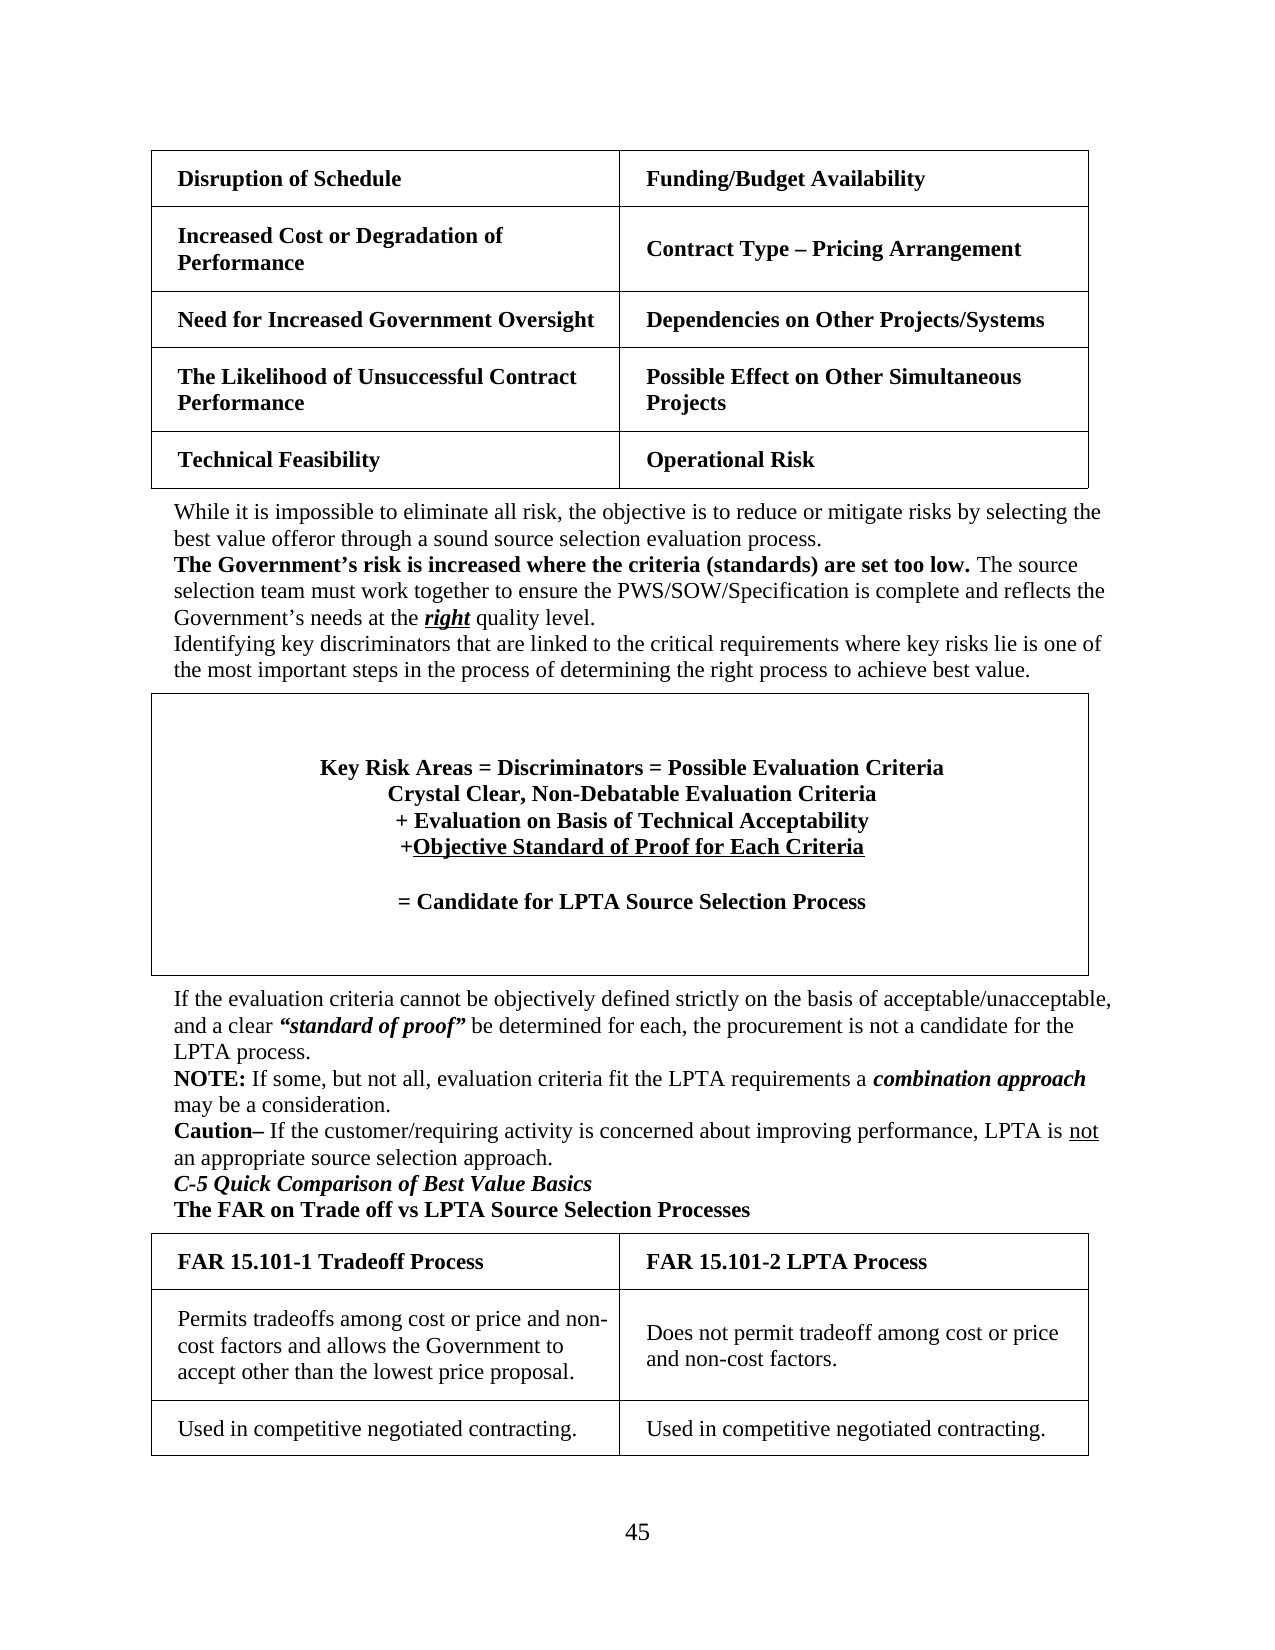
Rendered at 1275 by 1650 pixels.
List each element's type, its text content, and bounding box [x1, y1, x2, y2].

table_header FAR 15.101-2 LPTA Process [620, 1234, 1088, 1289]
table_cell Does not permit tradeoff among cost or price and non-cost factors. [620, 1290, 1088, 1400]
text If the evaluation criteria cannot be objectively defined strictly on the basis of acceptable/unacceptable, and a clear “standard of proof” be determined for each, the procurement is not a candidate for the LPTA process. [163, 975, 1135, 1064]
table_cell Technical Feasibility [152, 432, 619, 487]
table_cell Need for Increased Government Oversight [152, 292, 619, 347]
text Caution– If the customer/requiring activity is concerned about improving performance, LPTA is not an appropriate source selection approach. [163, 1117, 1135, 1170]
table_cell Permits tradeoffs among cost or price and non-cost factors and allows the Government to accept other than the lowest price proposal. [152, 1290, 619, 1400]
table_cell Used in competitive negotiated contracting. [152, 1401, 619, 1455]
table_header Disruption of Schedule [152, 151, 619, 206]
table_cell The Likelihood of Unsuccessful Contract Performance [152, 348, 619, 431]
table_cell Possible Effect on Other Simultaneous Projects [620, 348, 1088, 431]
table_header Key Risk Areas = Discriminators = Possible Evaluation Criteria Crystal Clear, Non-Debatable Evaluation Criteria + Evaluation on Basis of Technical Acceptability +Objective Standard of Proof for Each Criteria = Candidate for LPTA Source Selection Process [152, 694, 1088, 974]
text C-5 Quick Comparison of Best Value Basics [163, 1170, 1135, 1196]
table_cell Contract Type – Pricing Arrangement [620, 207, 1088, 291]
table_cell Increased Cost or Degradation of Performance [152, 207, 619, 291]
table_header Funding/Budget Availability [620, 151, 1088, 206]
text Identifying key discriminators that are linked to the critical requirements where key risks lie is one of the most important steps in the process of determining the right process to achieve best value. [163, 630, 1135, 693]
text NOTE: If some, but not all, evaluation criteria fit the LPTA requirements a combination approach may be a consideration. [163, 1064, 1135, 1117]
text The Government’s risk is increased where the criteria (standards) are set too low. The source selection team must work together to ensure the PWS/SOW/Specification is complete and reflects the Government’s needs at the right quality level. [163, 551, 1135, 630]
table_cell Used in competitive negotiated contracting. [620, 1401, 1088, 1455]
text The FAR on Trade off vs LPTA Source Selection Processes [163, 1196, 1135, 1233]
text While it is impossible to eliminate all risk, the objective is to reduce or mitigate risks by selecting the best value offeror through a sound source selection evaluation process. [163, 488, 1135, 551]
table_header FAR 15.101-1 Tradeoff Process [152, 1234, 619, 1289]
table_cell Operational Risk [620, 432, 1088, 487]
table_cell Dependencies on Other Projects/Systems [620, 292, 1088, 347]
